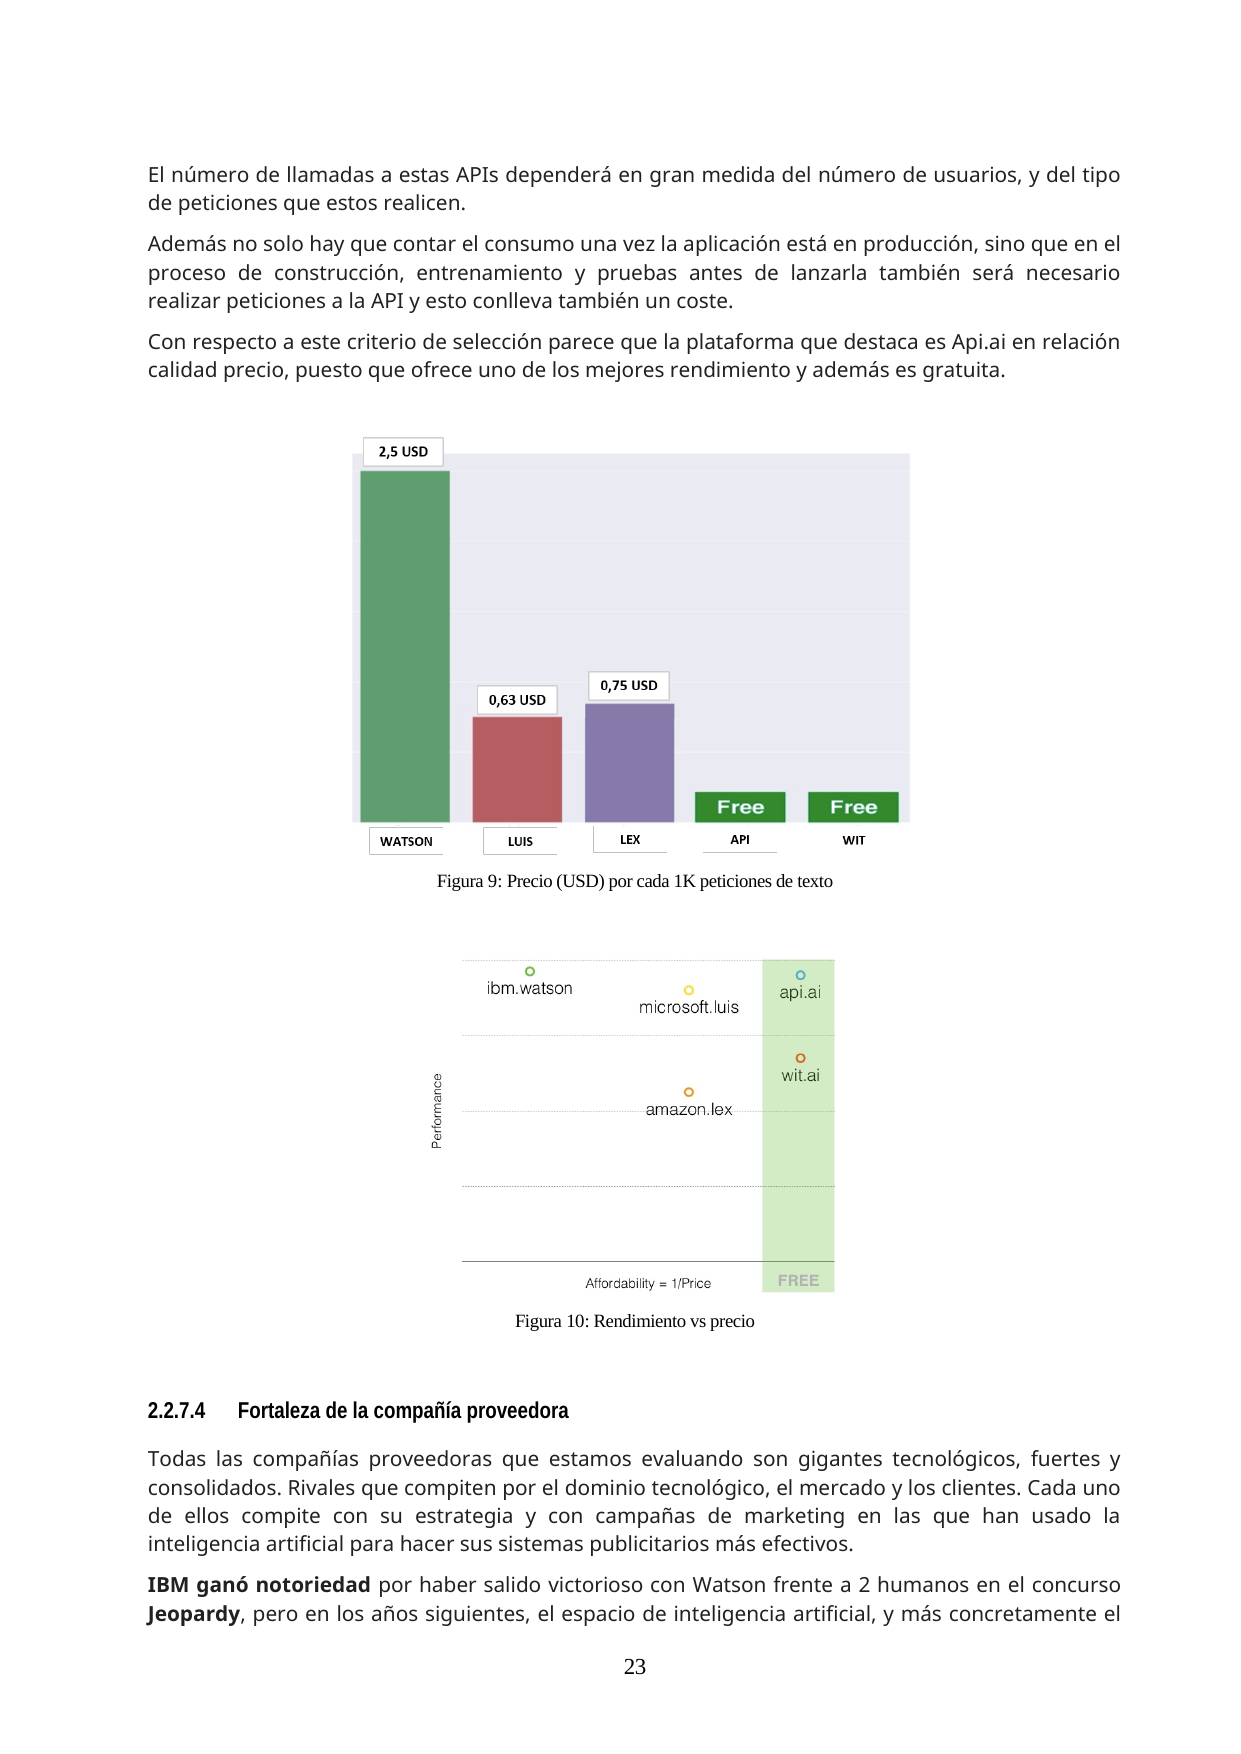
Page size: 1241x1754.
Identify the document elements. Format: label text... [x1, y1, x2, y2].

text Todas las compañías proveedoras que estamos evaluando son gigantes tecnológicos, fuertes y consolidados. Rivales que compiten por el dominio tecnológico, el mercado y los clientes. Cada uno de ellos compite con su estrategia y con campañas de marketing en las que han usado la inteligencia artificial para hacer sus sistemas publicitarios más efectivos. [148, 1444, 1122, 1558]
subtitle Fortaleza de la compañía proveedora [148, 1397, 1122, 1423]
text Además no solo hay que contar el consumo una vez la aplicación está en producción, sino que en el proceso de construcción, entrenamiento y pruebas antes de lanzarla también será necesario realizar peticiones a la API y esto conlleva también un coste. [148, 229, 1122, 314]
text Con respecto a este criterio de selección parece que la plataforma que destaca es Api.ai en relación calidad precio, puesto que ofrece uno de los mejores rendimiento y además es gratuita. [148, 327, 1122, 384]
text Figura 9: Precio (USD) por cada 1K peticiones de texto [148, 870, 1122, 892]
text El número de llamadas a estas APIs dependerá en gran medida del número de usuarios, y del tipo de peticiones que estos realicen. [148, 160, 1122, 217]
picture [352, 437, 918, 858]
picture [408, 943, 862, 1298]
